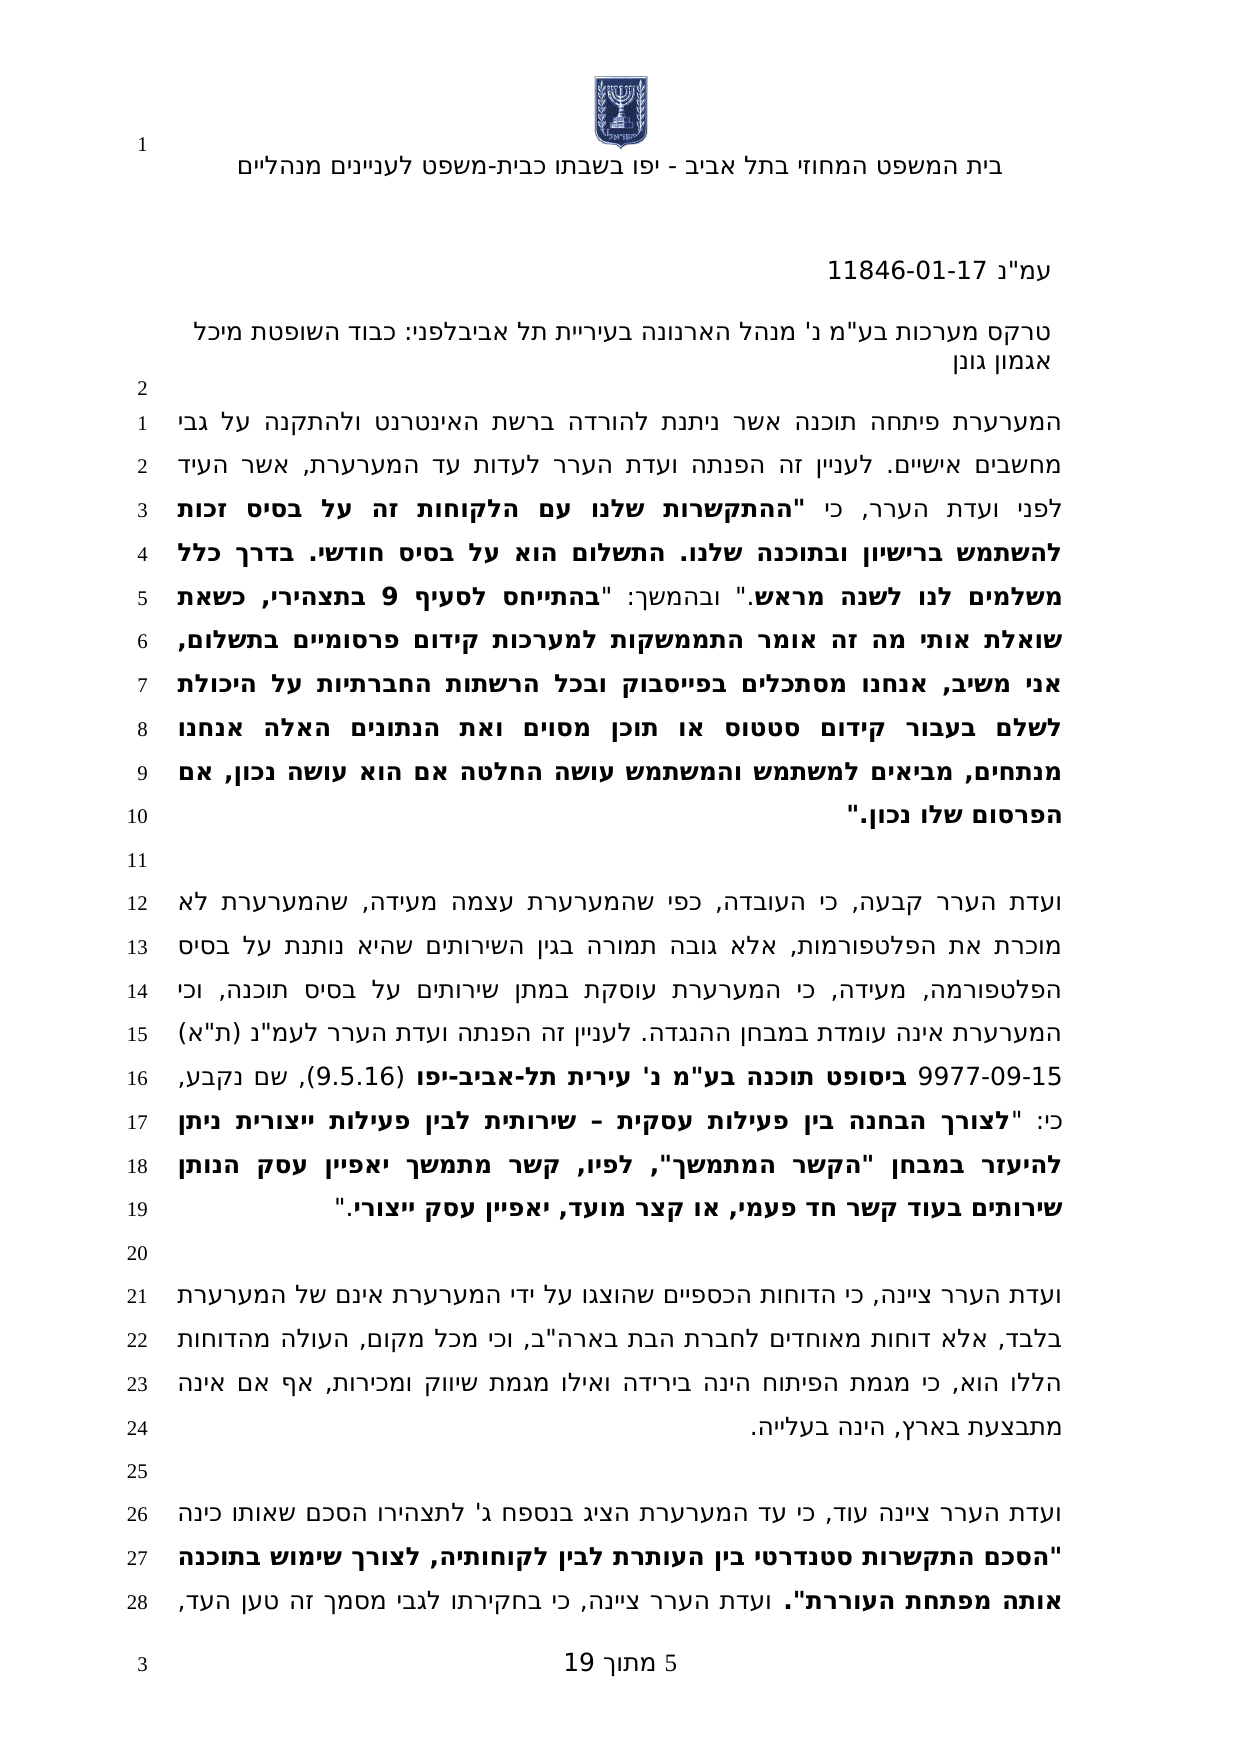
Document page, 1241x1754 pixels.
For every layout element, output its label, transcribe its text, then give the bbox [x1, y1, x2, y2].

text ועדת הערר ציינה, כי הדוחות הכספיים שהוצגו על ידי המערערת אינם של המערערת בלבד, אלא דוחות מאוחדים לחברת הבת בארה"ב, וכי מכל מקום, העולה מהדוחות הללו הוא, כי מגמת הפיתוח הינה בירידה ואילו מגמת שיווק ומכירות, אף אם אינה מתבצעת בארץ, הינה בעלייה. [177, 1280, 1063, 1441]
text ועדת הערר קבעה, כי העובדה, כפי שהמערערת עצמה מעידה, שהמערערת לא מוכרת את הפלטפורמות, אלא גובה תמורה בגין השירותים שהיא נותנת על בסיס הפלטפורמה, מעידה, כי המערערת עוסקת במתן שירותים על בסיס תוכנה, וכי המערערת אינה עומדת במבחן ההנגדה. לעניין זה הפנתה ועדת הערר לעמ"נ (ת"א) 9977-09-15 ביסופט תוכנה בע"מ נ' עירית תל-אביב-יפו (9.5.16), שם נקבע, כי: "לצורך הבחנה בין פעילות עסקית – שירותית לבין פעילות ייצורית ניתן להיעזר במבחן "הקשר המתמשך", לפיו, קשר מתמשך יאפיין עסק הנותן שירותים בעוד קשר חד פעמי, או קצר מועד, יאפיין עסק ייצורי." [177, 887, 1063, 1223]
picture [589, 75, 651, 152]
